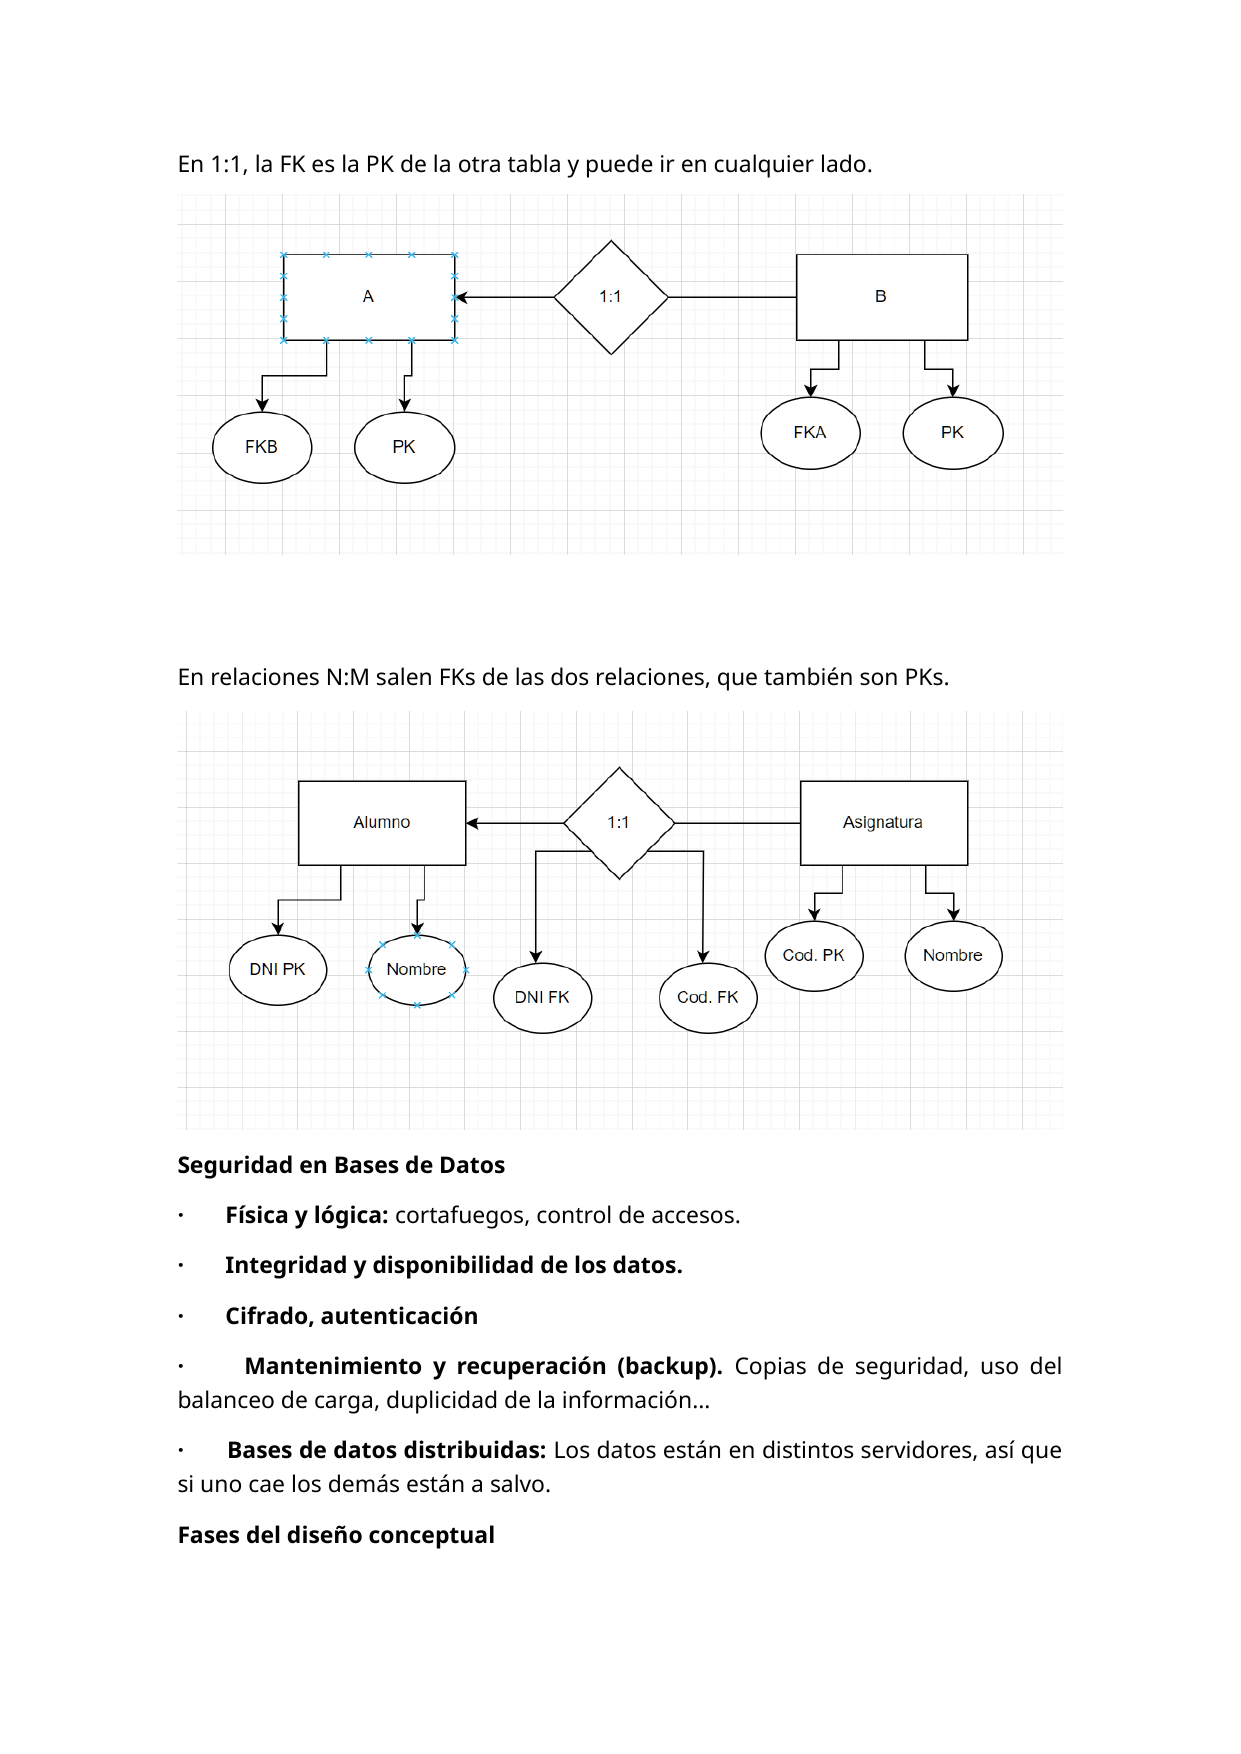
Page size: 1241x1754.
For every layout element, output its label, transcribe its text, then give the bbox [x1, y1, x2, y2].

text · Cifrado, autenticación [177, 1300, 1063, 1331]
text En 1:1, la FK es la PK de la otra tabla y puede ir en cualquier lado. [177, 148, 1063, 179]
text · Mantenimiento y recuperación (backup). Copias de seguridad, uso del balanceo de carga, duplicidad de la información… [177, 1350, 1063, 1415]
text · Bases de datos distribuidas: Los datos están en distintos servidores, así que si uno cae los demás están a salvo. [177, 1434, 1063, 1499]
picture [177, 711, 1063, 1130]
text Seguridad en Bases de Datos [177, 1148, 1063, 1180]
picture [177, 194, 1063, 555]
text En relaciones N:M salen FKs de las dos relaciones, que también son PKs. [177, 661, 1063, 692]
text Fases del diseño conceptual [177, 1518, 1063, 1550]
text · Física y lógica: cortafuegos, control de accesos. [177, 1199, 1063, 1230]
text · Integridad y disponibilidad de los datos. [177, 1249, 1063, 1281]
